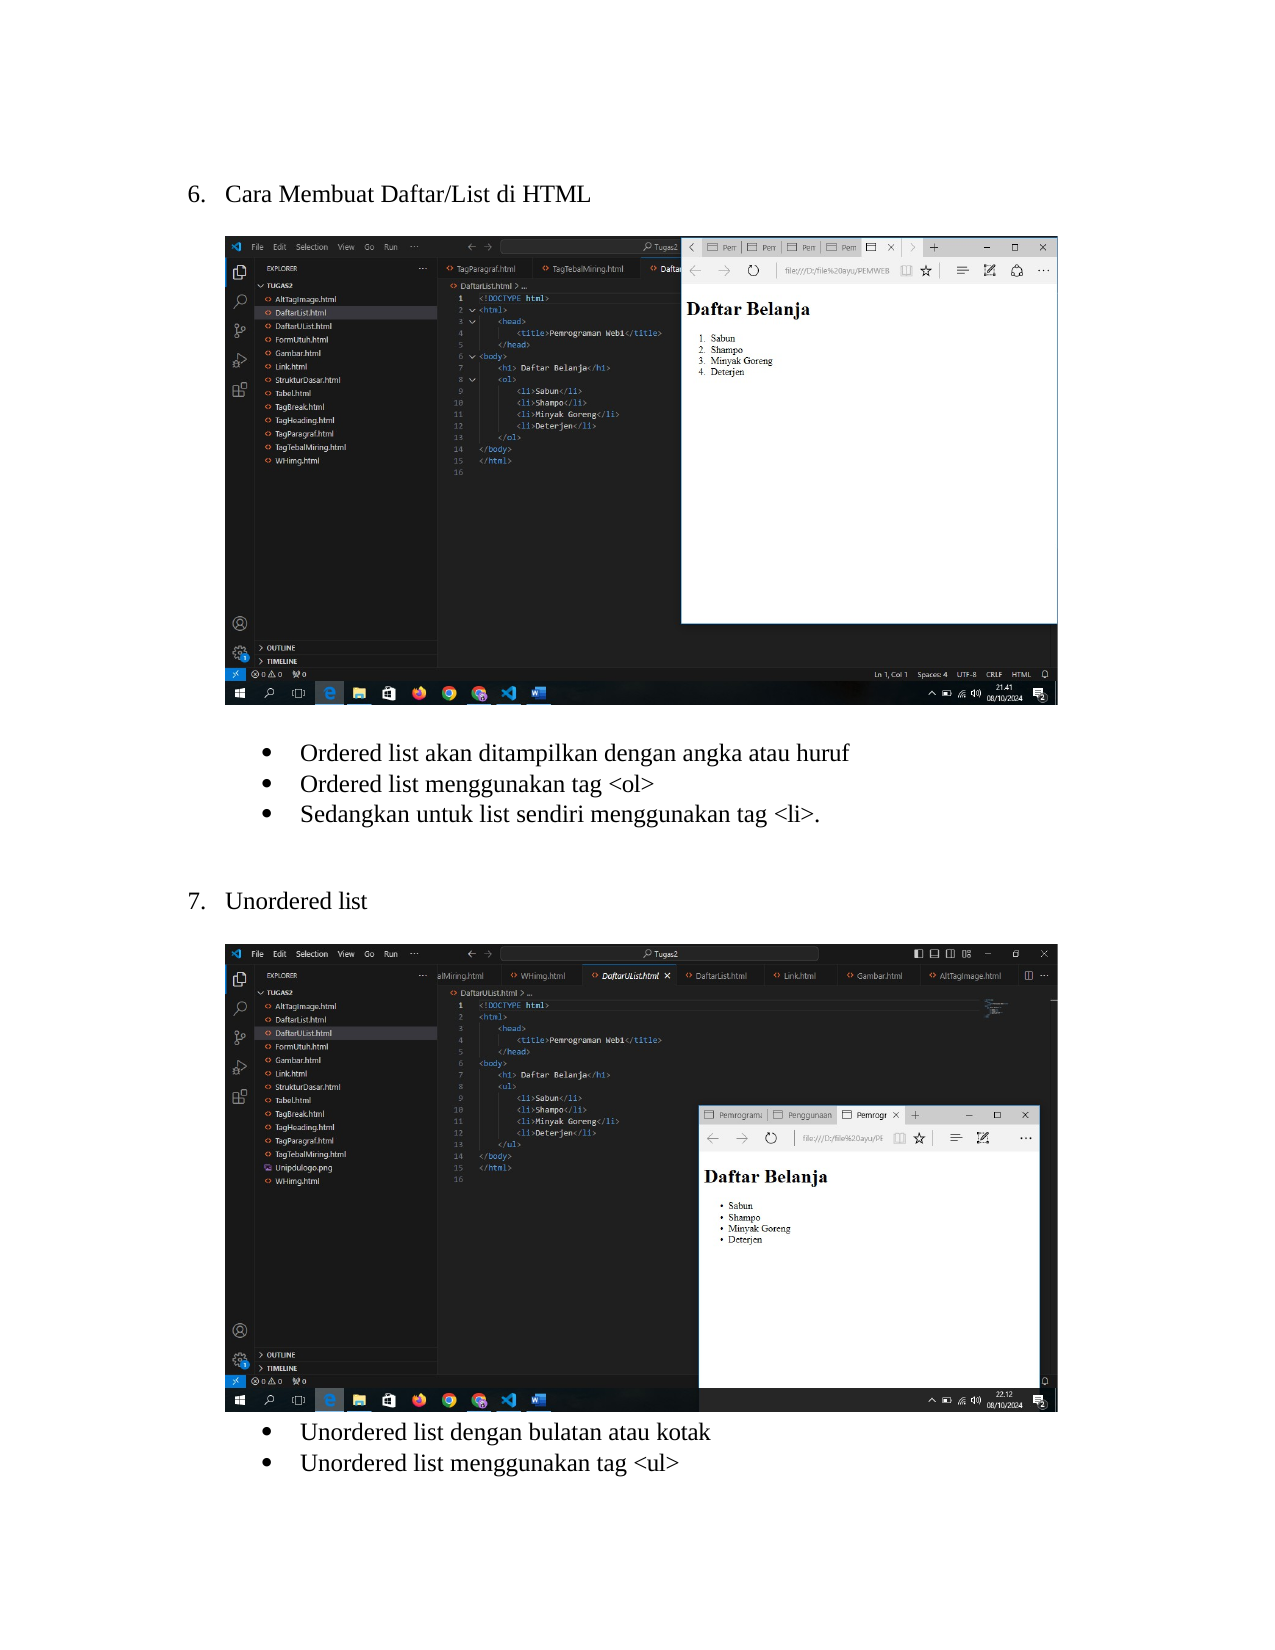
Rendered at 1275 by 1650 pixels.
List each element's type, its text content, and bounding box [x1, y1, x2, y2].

list Unordered list [187, 886, 1131, 915]
list Ordered list akan ditampilkan dengan angka atau huruf [262, 737, 1131, 768]
list Unordered list menggunakan tag <ul> [262, 1447, 1131, 1477]
list Sedangkan untuk list sendiri menggunakan tag <li>. [262, 798, 1131, 829]
picture [225, 944, 1058, 1412]
list Cara Membuat Daftar/List di HTML [187, 179, 1131, 207]
picture [225, 236, 1058, 705]
list Ordered list menggunakan tag <ol> [262, 768, 1131, 798]
